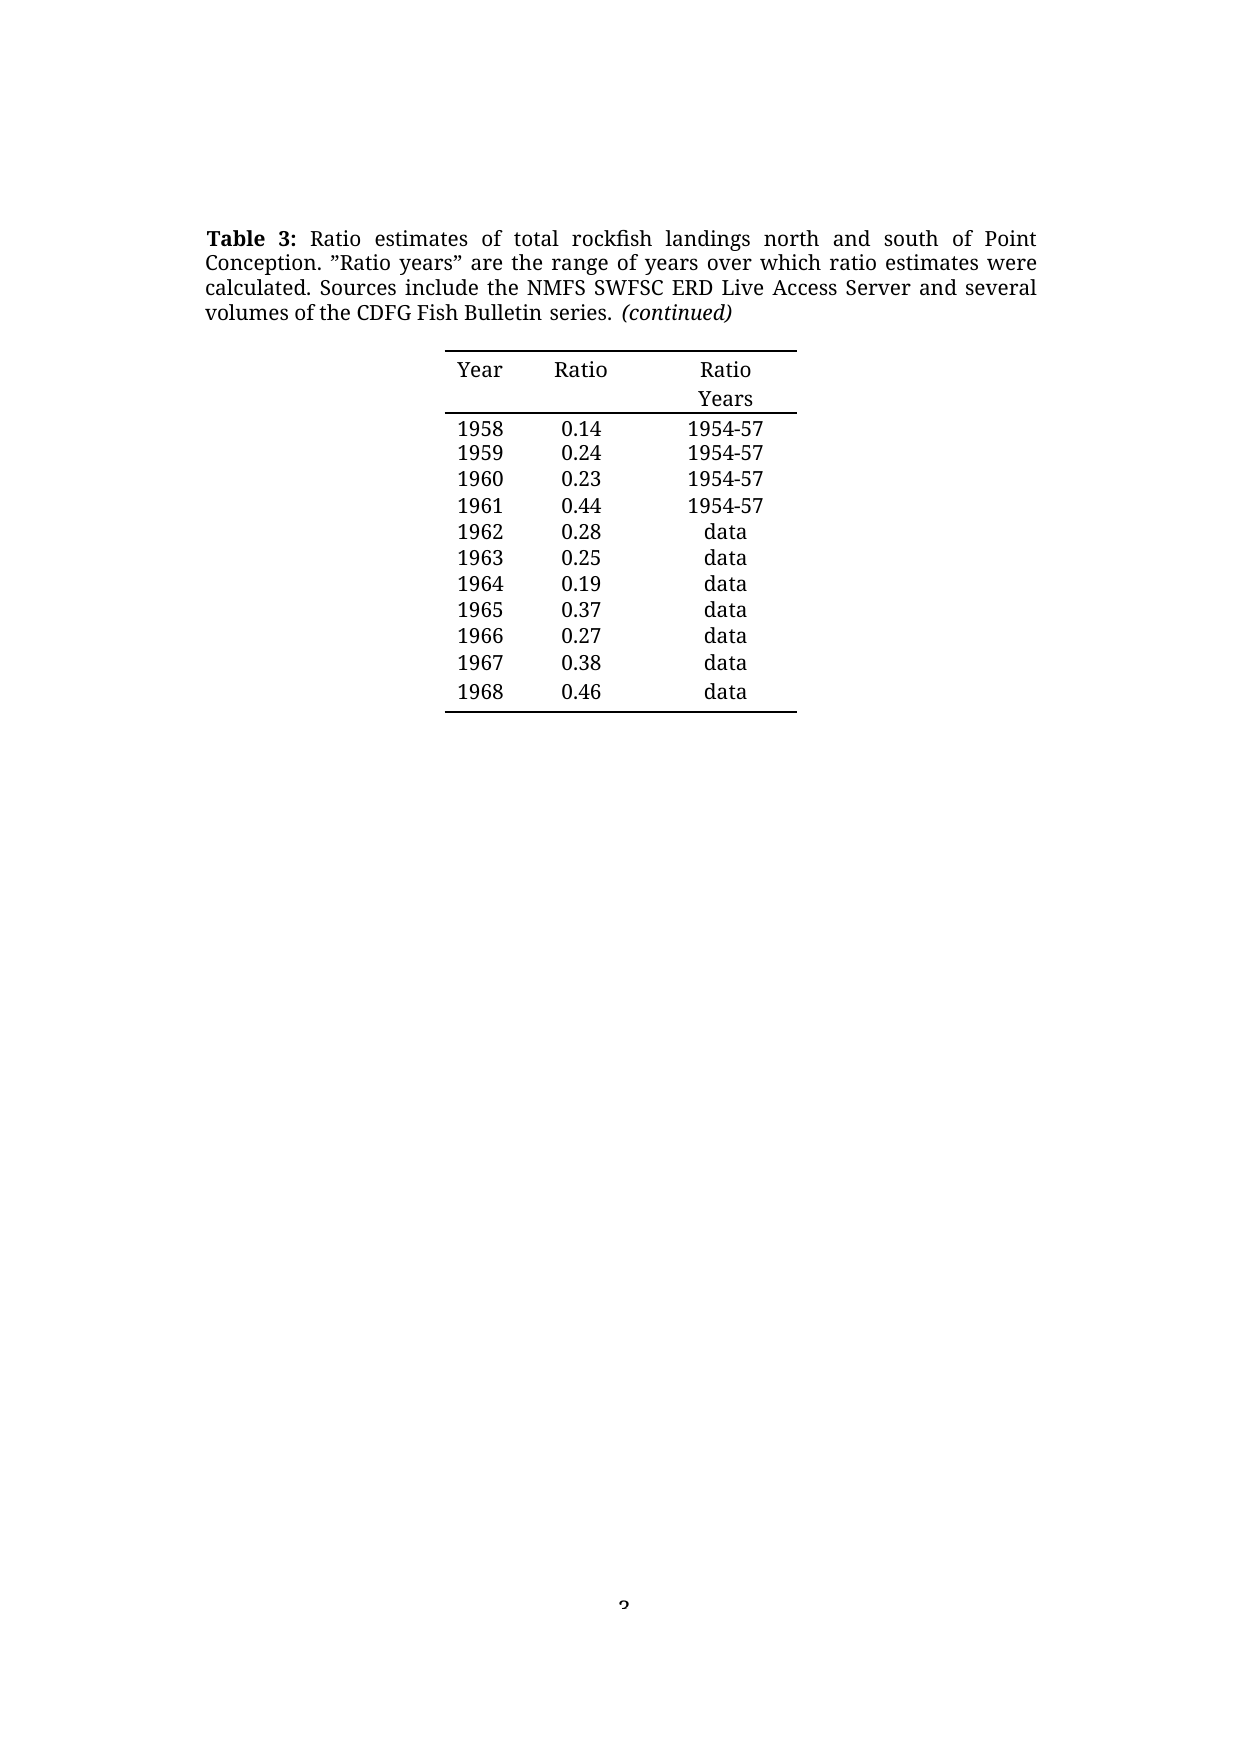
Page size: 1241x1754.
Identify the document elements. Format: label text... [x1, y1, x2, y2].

table_cell data [640, 599, 797, 624]
table_cell 0.25 [528, 546, 640, 572]
table_cell 1963 [445, 546, 528, 572]
table_cell data [640, 625, 797, 651]
table_cell 1967 [445, 651, 528, 677]
table_cell 0.14 [528, 414, 640, 442]
table_cell 0.37 [528, 599, 640, 624]
table_cell 0.44 [528, 494, 640, 520]
table_header Ratio [528, 352, 640, 412]
table_cell 0.28 [528, 520, 640, 546]
table_cell data [640, 520, 797, 546]
table_cell 0.19 [528, 572, 640, 598]
table_cell 1968 [445, 677, 528, 711]
table_cell 1964 [445, 572, 528, 598]
table_cell data [640, 651, 797, 677]
table_cell 1954-57 [640, 468, 797, 494]
table_cell 1959 [445, 442, 528, 468]
text Table 3: Ratio estimates of total rockfish landings north and south of Point Conception. ”Ratio years” are the range of years over which ratio estimates were calculated. Sources include the NMFS SWFSC ERD Live Access Server and several volumes of the CDFG Fish Bulletin series. (continued) [205, 226, 1038, 326]
table_cell 1961 [445, 494, 528, 520]
table_cell 1954-57 [640, 414, 797, 442]
table_cell 1966 [445, 625, 528, 651]
table_cell 1958 [445, 414, 528, 442]
table_cell 1954-57 [640, 442, 797, 468]
table_header Year [445, 352, 528, 412]
table_cell data [640, 572, 797, 598]
table_cell 0.24 [528, 442, 640, 468]
table_cell 0.23 [528, 468, 640, 494]
table_cell 1965 [445, 599, 528, 624]
table_cell 0.46 [528, 677, 640, 711]
table_cell 1962 [445, 520, 528, 546]
table_cell 1960 [445, 468, 528, 494]
table_header Ratio Years [640, 352, 797, 412]
table_cell 0.27 [528, 625, 640, 651]
table_cell 1954-57 [640, 494, 797, 520]
table_cell data [640, 546, 797, 572]
table_cell data [640, 677, 797, 711]
table_cell 0.38 [528, 651, 640, 677]
